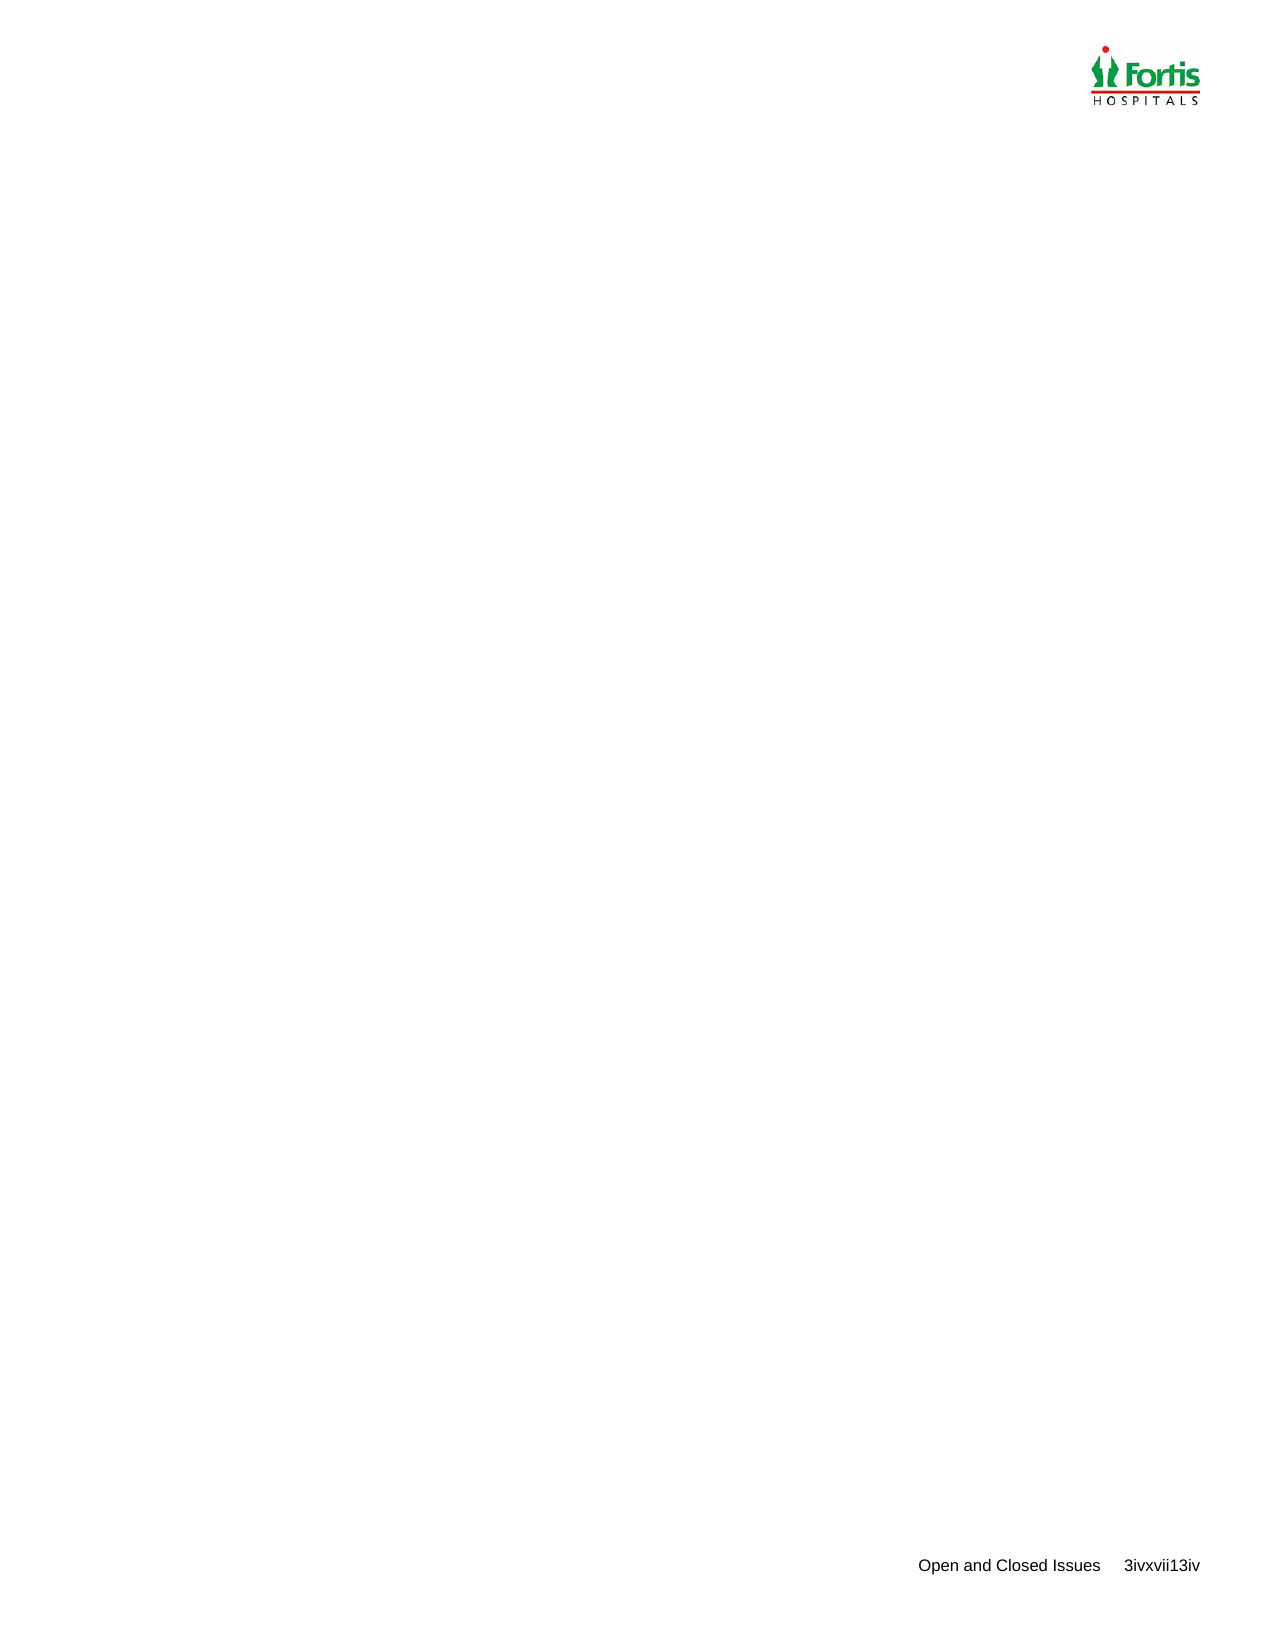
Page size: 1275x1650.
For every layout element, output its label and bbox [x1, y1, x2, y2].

picture [1089, 45, 1200, 108]
